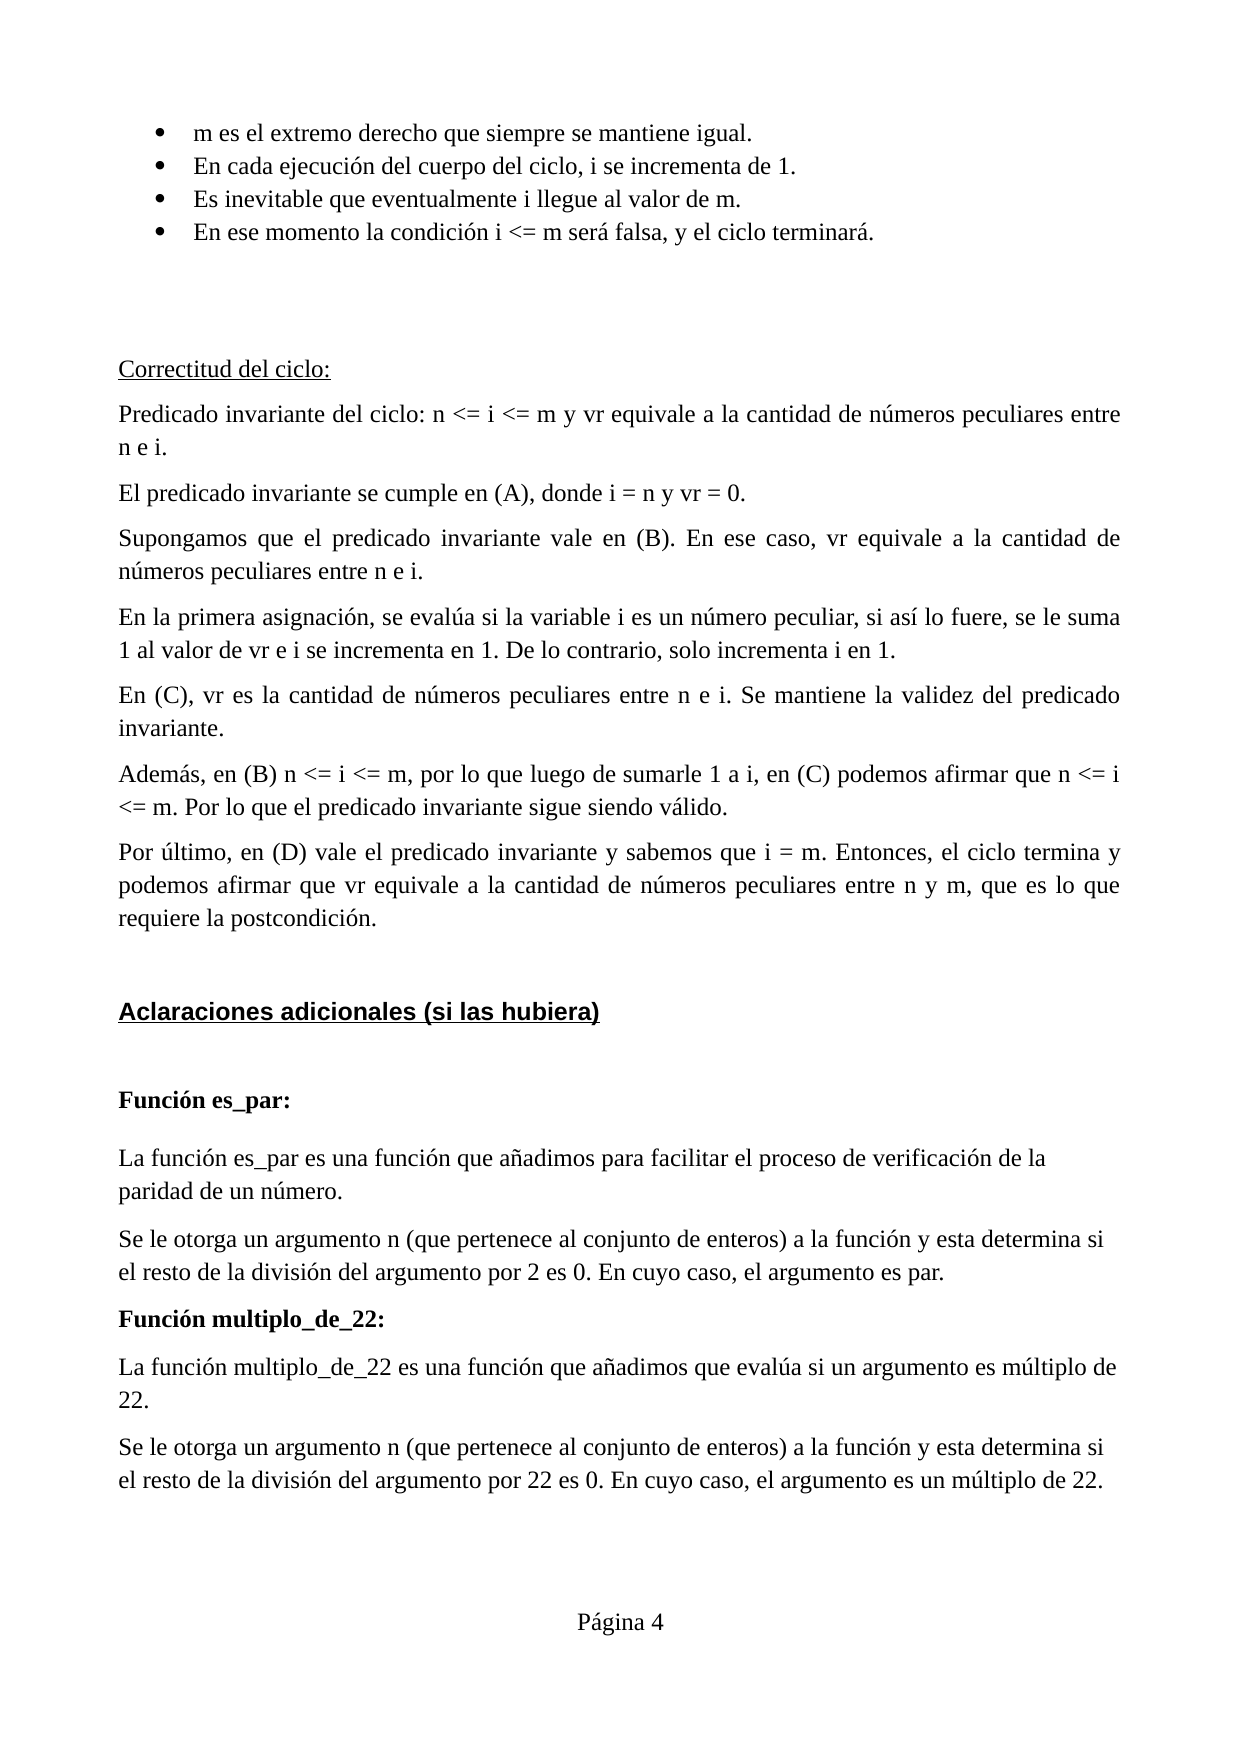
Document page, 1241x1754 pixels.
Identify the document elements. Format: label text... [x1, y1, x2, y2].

text Correctitud del ciclo: [118, 354, 1122, 382]
text La función multiplo_de_22 es una función que añadimos que evalúa si un argumento es múltiplo de 22. [118, 1352, 1122, 1414]
text Por último, en (D) vale el predicado invariante y sabemos que i = m. Entonces, el ciclo termina y podemos afirmar que vr equivale a la cantidad de números peculiares entre n y m, que es lo que requiere la postcondición. [118, 837, 1122, 932]
text La función es_par es una función que añadimos para facilitar el proceso de verificación de la paridad de un número. [118, 1143, 1122, 1205]
text Predicado invariante del ciclo: n <= i <= m y vr equivale a la cantidad de números peculiares entre n e i. [118, 399, 1122, 461]
text Función es_par: [118, 1086, 1122, 1114]
text Se le otorga un argumento n (que pertenece al conjunto de enteros) a la función y esta determina si el resto de la división del argumento por 22 es 0. En cuyo caso, el argumento es un múltiplo de 22. [118, 1432, 1122, 1494]
list En ese momento la condición i <= m será falsa, y el ciclo terminará. [156, 217, 1122, 246]
text Además, en (B) n <= i <= m, por lo que luego de sumarle 1 a i, en (C) podemos afirmar que n <= i <= m. Por lo que el predicado invariante sigue siendo válido. [118, 759, 1122, 821]
text En (C), vr es la cantidad de números peculiares entre n e i. Se mantiene la validez del predicado invariante. [118, 680, 1122, 742]
list m es el extremo derecho que siempre se mantiene igual. [156, 118, 1122, 147]
text Se le otorga un argumento n (que pertenece al conjunto de enteros) a la función y esta determina si el resto de la división del argumento por 2 es 0. En cuyo caso, el argumento es par. [118, 1224, 1122, 1285]
list Es inevitable que eventualmente i llegue al valor de m. [156, 184, 1122, 213]
text En la primera asignación, se evalúa si la variable i es un número peculiar, si así lo fuere, se le suma 1 al valor de vr e i se incrementa en 1. De lo contrario, solo incrementa i en 1. [118, 602, 1122, 664]
text Supongamos que el predicado invariante vale en (B). En ese caso, vr equivale a la cantidad de números peculiares entre n e i. [118, 523, 1122, 585]
text Función multiplo_de_22: [118, 1304, 1122, 1333]
subtitle Aclaraciones adicionales (si las hubiera) [118, 997, 1122, 1025]
text El predicado invariante se cumple en (A), donde i = n y vr = 0. [118, 478, 1122, 507]
list En cada ejecución del cuerpo del ciclo, i se incrementa de 1. [156, 151, 1122, 180]
